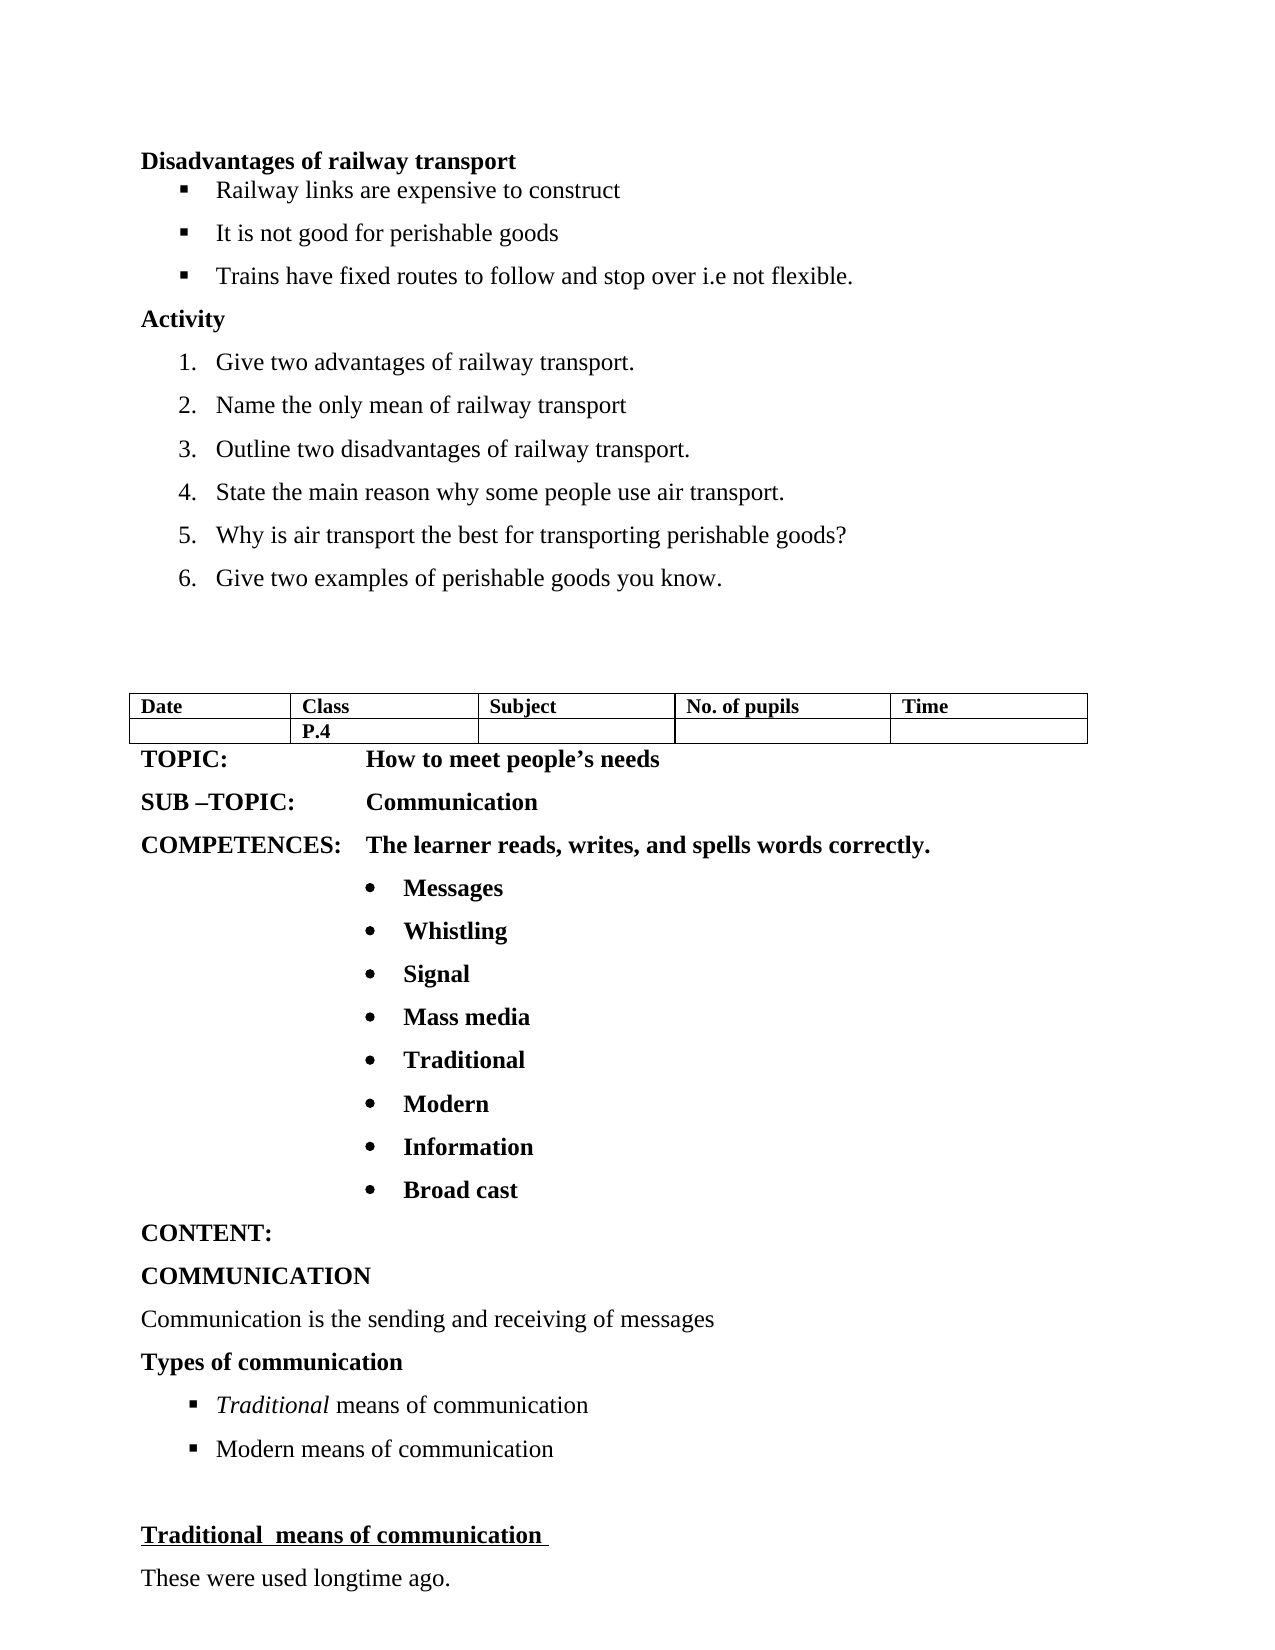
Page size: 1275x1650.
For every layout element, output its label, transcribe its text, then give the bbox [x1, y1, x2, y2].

list Name the only mean of railway transport [178, 391, 1162, 419]
text COMMUNICATION [141, 1261, 1162, 1290]
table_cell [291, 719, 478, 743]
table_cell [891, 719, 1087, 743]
list Information [366, 1132, 1162, 1161]
list State the main reason why some people use air transport. [178, 477, 1162, 506]
list Give two advantages of railway transport. [178, 347, 1162, 376]
list Traditional [366, 1046, 1162, 1074]
text SUB –TOPIC: Communication [141, 787, 1162, 816]
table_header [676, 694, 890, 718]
list Give two examples of perishable goods you know. [178, 563, 1162, 592]
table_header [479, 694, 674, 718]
list Broad cast [366, 1175, 1162, 1204]
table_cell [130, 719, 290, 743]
list Signal [366, 959, 1162, 988]
list Why is air transport the best for transporting perishable goods? [178, 520, 1162, 549]
text These were used longtime ago. [141, 1563, 1162, 1592]
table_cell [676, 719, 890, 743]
text Types of communication [141, 1347, 1162, 1376]
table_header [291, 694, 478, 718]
text CONTENT: [141, 1218, 1162, 1247]
list Outline two disadvantages of railway transport. [178, 434, 1162, 462]
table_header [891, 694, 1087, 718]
list Mass media [366, 1002, 1162, 1031]
list Modern means of communication [187, 1434, 1162, 1462]
text Activity [141, 304, 1162, 333]
text TOPIC: How to meet people’s needs [141, 744, 1162, 772]
list Trains have fixed routes to follow and stop over i.e not flexible. [178, 261, 1162, 290]
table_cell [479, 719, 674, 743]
list Modern [366, 1089, 1162, 1117]
list Traditional means of communication [187, 1391, 1162, 1419]
text COMPETENCES: The learner reads, writes, and spells words correctly. [141, 830, 1162, 859]
list Messages [366, 873, 1162, 902]
text Disadvantages of railway transport [141, 146, 1162, 175]
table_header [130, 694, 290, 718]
list Whistling [366, 916, 1162, 945]
text Communication is the sending and receiving of messages [141, 1304, 1162, 1333]
text Traditional means of communication [141, 1520, 1162, 1549]
list Railway links are expensive to construct [178, 175, 1162, 204]
list It is not good for perishable goods [178, 218, 1162, 247]
